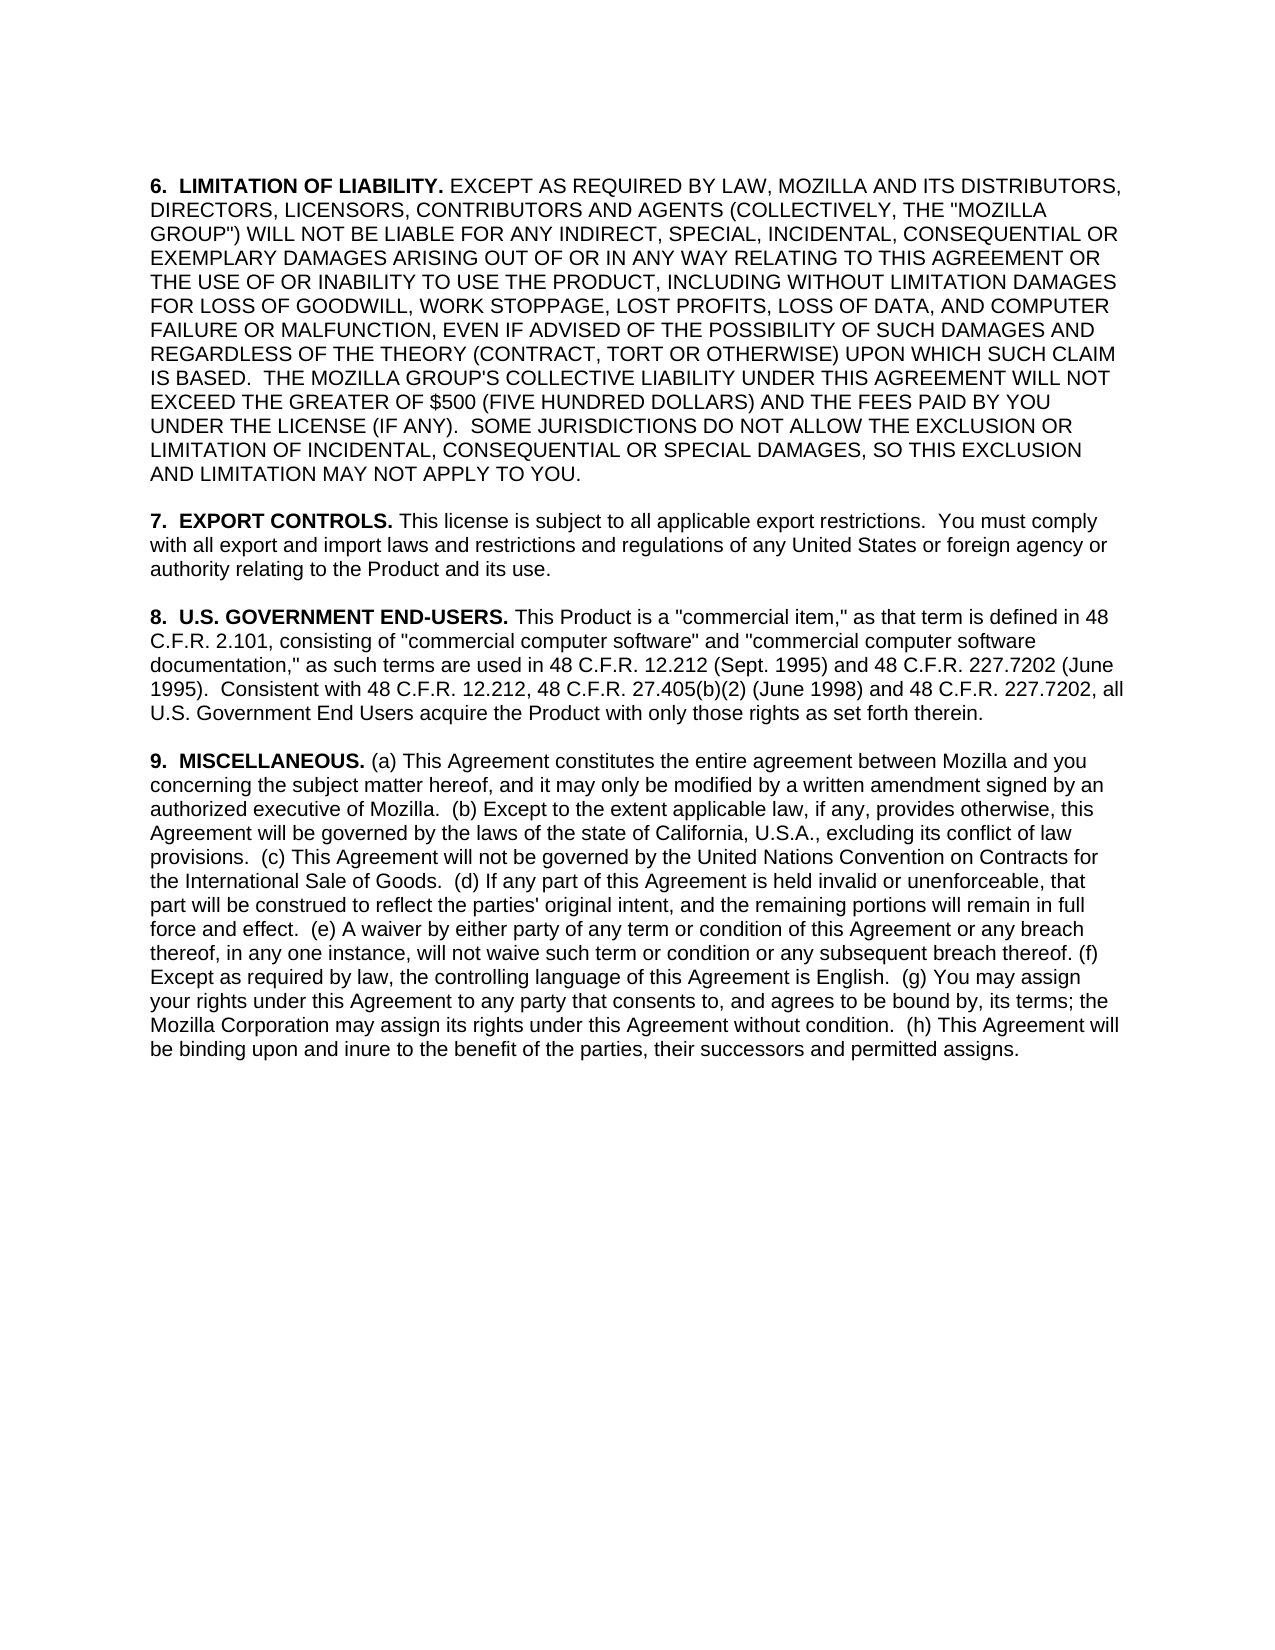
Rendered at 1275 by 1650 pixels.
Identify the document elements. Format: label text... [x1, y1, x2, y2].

text 6. LIMITATION OF LIABILITY. EXCEPT AS REQUIRED BY LAW, MOZILLA AND ITS DISTRIBUTORS, DIRECTORS, LICENSORS, CONTRIBUTORS AND AGENTS (COLLECTIVELY, THE "MOZILLA GROUP") WILL NOT BE LIABLE FOR ANY INDIRECT, SPECIAL, INCIDENTAL, CONSEQUENTIAL OR EXEMPLARY DAMAGES ARISING OUT OF OR IN ANY WAY RELATING TO THIS AGREEMENT OR THE USE OF OR INABILITY TO USE THE PRODUCT, INCLUDING WITHOUT LIMITATION DAMAGES FOR LOSS OF GOODWILL, WORK STOPPAGE, LOST PROFITS, LOSS OF DATA, AND COMPUTER FAILURE OR MALFUNCTION, EVEN IF ADVISED OF THE POSSIBILITY OF SUCH DAMAGES AND REGARDLESS OF THE THEORY (CONTRACT, TORT OR OTHERWISE) UPON WHICH SUCH CLAIM IS BASED. THE MOZILLA GROUP'S COLLECTIVE LIABILITY UNDER THIS AGREEMENT WILL NOT EXCEED THE GREATER OF $500 (FIVE HUNDRED DOLLARS) AND THE FEES PAID BY YOU UNDER THE LICENSE (IF ANY). SOME JURISDICTIONS DO NOT ALLOW THE EXCLUSION OR LIMITATION OF INCIDENTAL, CONSEQUENTIAL OR SPECIAL DAMAGES, SO THIS EXCLUSION AND LIMITATION MAY NOT APPLY TO YOU. [150, 174, 1125, 485]
text 7. EXPORT CONTROLS. This license is subject to all applicable export restrictions. You must comply with all export and import laws and restrictions and regulations of any United States or foreign agency or authority relating to the Product and its use. [150, 509, 1125, 581]
text 8. U.S. GOVERNMENT END-USERS. This Product is a "commercial item," as that term is defined in 48 C.F.R. 2.101, consisting of "commercial computer software" and "commercial computer software documentation," as such terms are used in 48 C.F.R. 12.212 (Sept. 1995) and 48 C.F.R. 227.7202 (June 1995). Consistent with 48 C.F.R. 12.212, 48 C.F.R. 27.405(b)(2) (June 1998) and 48 C.F.R. 227.7202, all U.S. Government End Users acquire the Product with only those rights as set forth therein. [150, 605, 1125, 725]
text 9. MISCELLANEOUS. (a) This Agreement constitutes the entire agreement between Mozilla and you concerning the subject matter hereof, and it may only be modified by a written amendment signed by an authorized executive of Mozilla. (b) Except to the extent applicable law, if any, provides otherwise, this Agreement will be governed by the laws of the state of California, U.S.A., excluding its conflict of law provisions. (c) This Agreement will not be governed by the United Nations Convention on Contracts for the International Sale of Goods. (d) If any part of this Agreement is held invalid or unenforceable, that part will be construed to reflect the parties' original intent, and the remaining portions will remain in full force and effect. (e) A waiver by either party of any term or condition of this Agreement or any breach thereof, in any one instance, will not waive such term or condition or any subsequent breach thereof. (f) Except as required by law, the controlling language of this Agreement is English. (g) You may assign your rights under this Agreement to any party that consents to, and agrees to be bound by, its terms; the Mozilla Corporation may assign its rights under this Agreement without condition. (h) This Agreement will be binding upon and inure to the benefit of the parties, their successors and permitted assigns. [150, 749, 1125, 1060]
